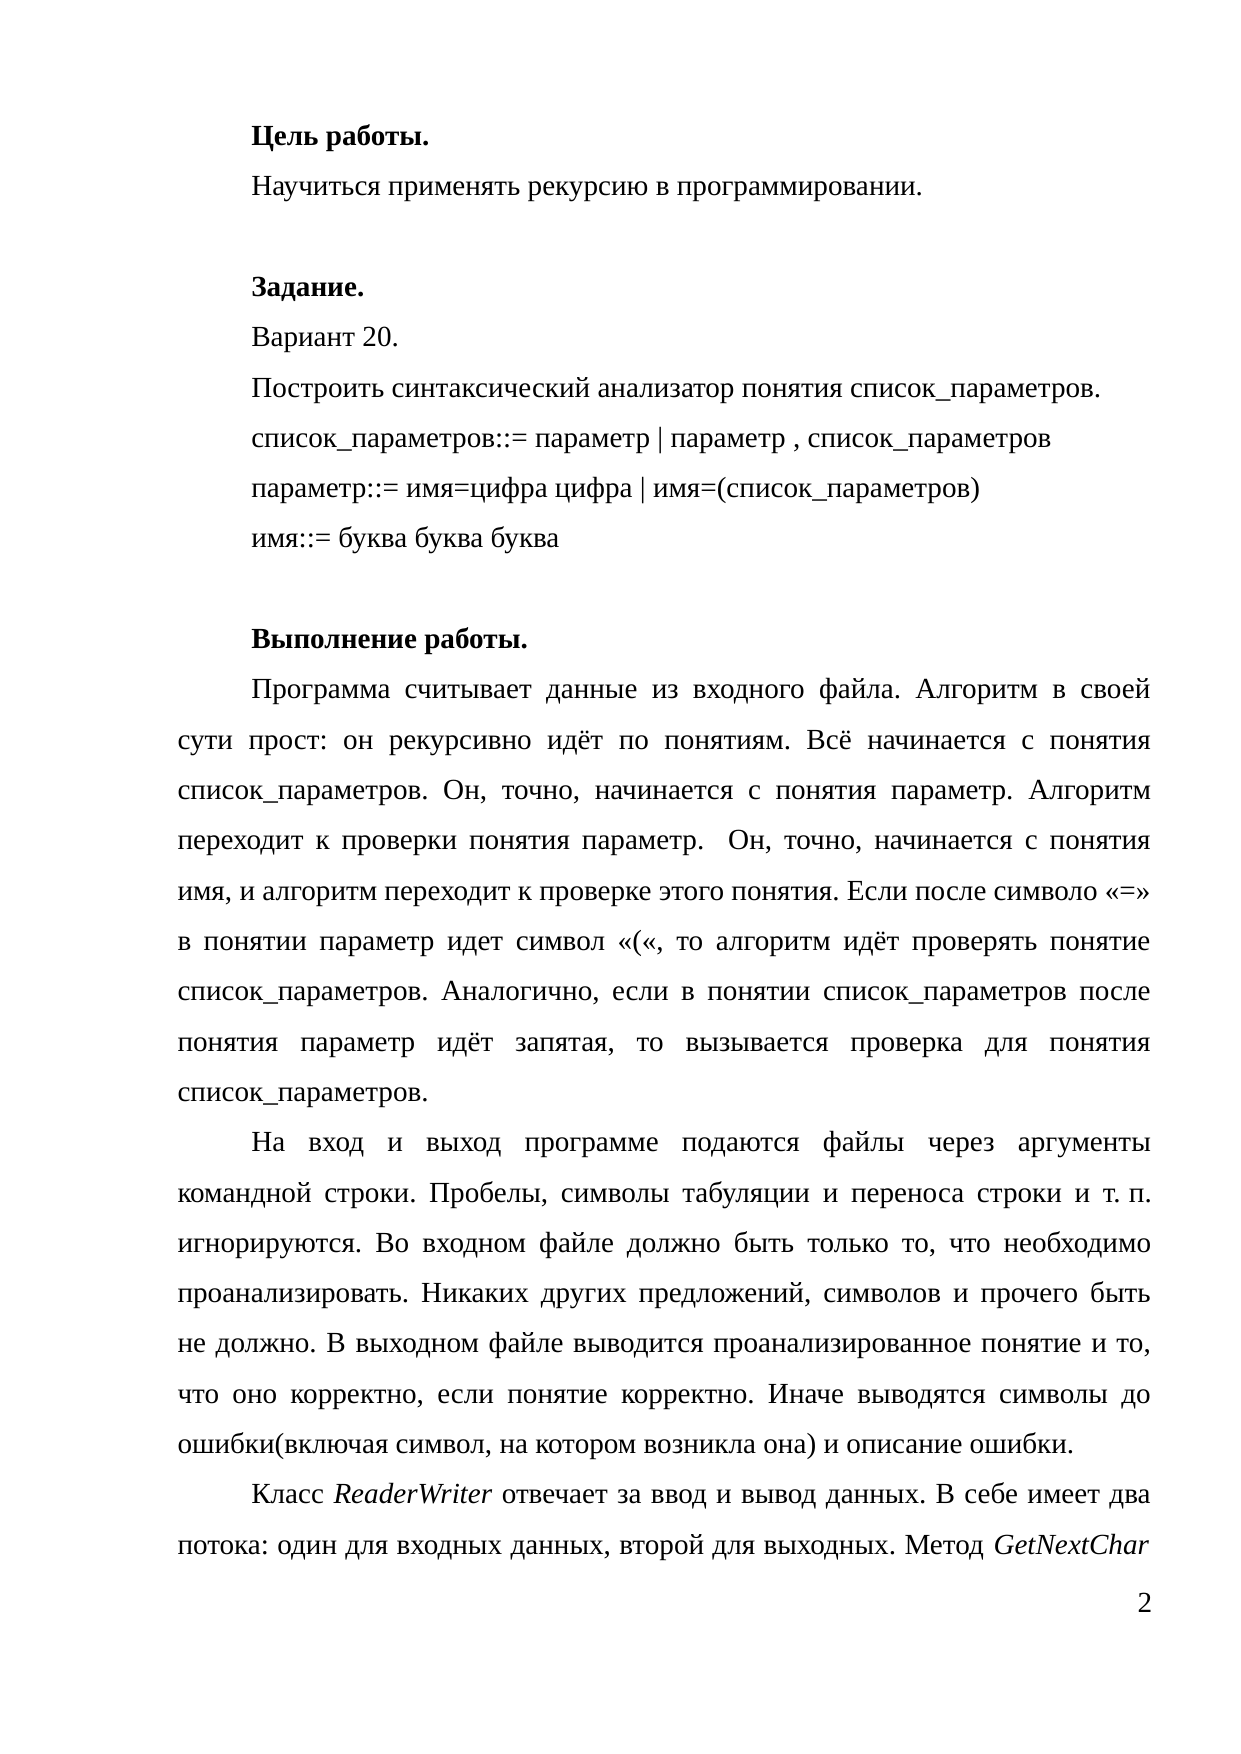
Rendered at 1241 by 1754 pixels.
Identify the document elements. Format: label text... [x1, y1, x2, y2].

text список_параметров::= параметр | параметр , список_параметров [177, 420, 1152, 453]
text имя::= буква буква буква [177, 521, 1152, 554]
subtitle Задание. [177, 269, 1152, 303]
text Научиться применять рекурсию в программировании. [177, 168, 1152, 202]
text Построить синтаксический анализатор понятия список_параметров. [177, 370, 1152, 403]
text Программа считывает данные из входного файла. Алгоритм в своей сути прост: он рекурсивно идёт по понятиям. Всё начинается с понятия список_параметров. Он, точно, начинается с понятия параметр. Алгоритм переходит к проверки понятия параметр. Он, точно, начинается с понятия имя, и алгоритм переходит к проверке этого понятия. Если после символо «=» в понятии параметр идет символ «(«, то алгоритм идёт проверять понятие список_параметров. Аналогично, если в понятии список_параметров после понятия параметр идёт запятая, то вызывается проверка для понятия список_параметров. [177, 672, 1152, 1108]
text параметр::= имя=цифра цифра | имя=(список_параметров) [177, 470, 1152, 504]
text Вариант 20. [177, 319, 1152, 353]
subtitle Цель работы. [177, 118, 1152, 152]
subtitle Выполнение работы. [177, 621, 1152, 655]
text На вход и выход программе подаются файлы через аргументы командной строки. Пробелы, символы табуляции и переноса строки и т. п. игнорируются. Во входном файле должно быть только то, что необходимо проанализировать. Никаких других предложений, символов и прочего быть не должно. В выходном файле выводится проанализированное понятие и то, что оно корректно, если понятие корректно. Иначе выводятся символы до ошибки(включая символ, на котором возникла она) и описание ошибки. [177, 1124, 1152, 1460]
